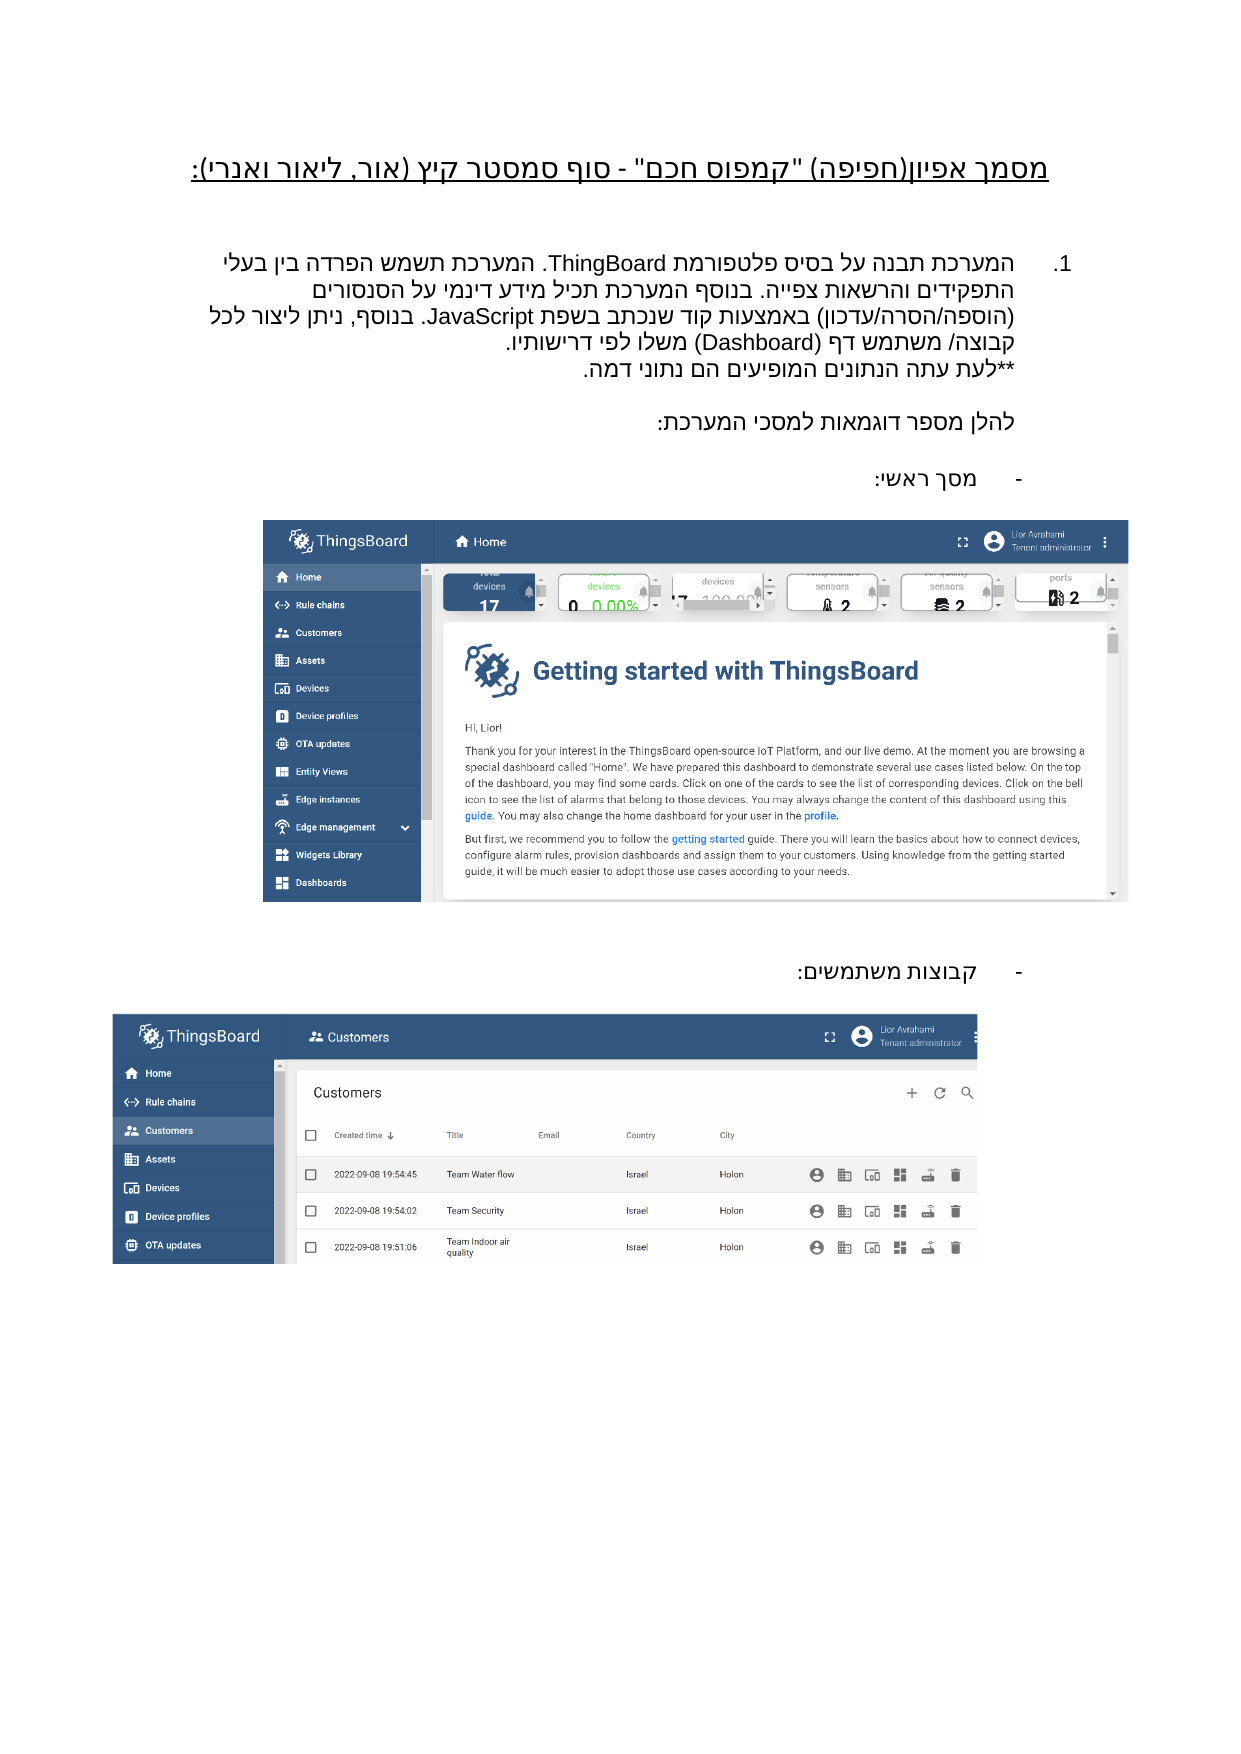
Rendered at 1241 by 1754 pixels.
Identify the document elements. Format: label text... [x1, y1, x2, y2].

text מסמך אפיון(חפיפה) "קמפוס חכם" - סוף סמסטר קיץ (אור, ליאור ואנרי): [187, 150, 1053, 186]
list המערכת תבנה על בסיס פלטפורמת ThingBoard. המערכת תשמש הפרדה בין בעלי התפקידים והרשאות צפייה. בנוסף המערכת תכיל מידע דינמי על הסנסורים (הוספה/הסרה/עדכון) באמצעות קוד שנכתב בשפת JavaScript. בנוסף, ניתן ליצור לכל קבוצה/ משתמש דף (Dashboard) משלו לפי דרישותיו. [187, 250, 1053, 356]
list קבוצות משתמשים: [187, 957, 1015, 985]
picture [263, 520, 1129, 902]
text להלן מספר דוגמאות למסכי המערכת: [187, 408, 1015, 436]
picture [112, 1013, 978, 1264]
list מסך ראשי: [187, 464, 1015, 492]
text **לעת עתה הנתונים המופיעים הם נתוני דמה. [187, 356, 1015, 382]
